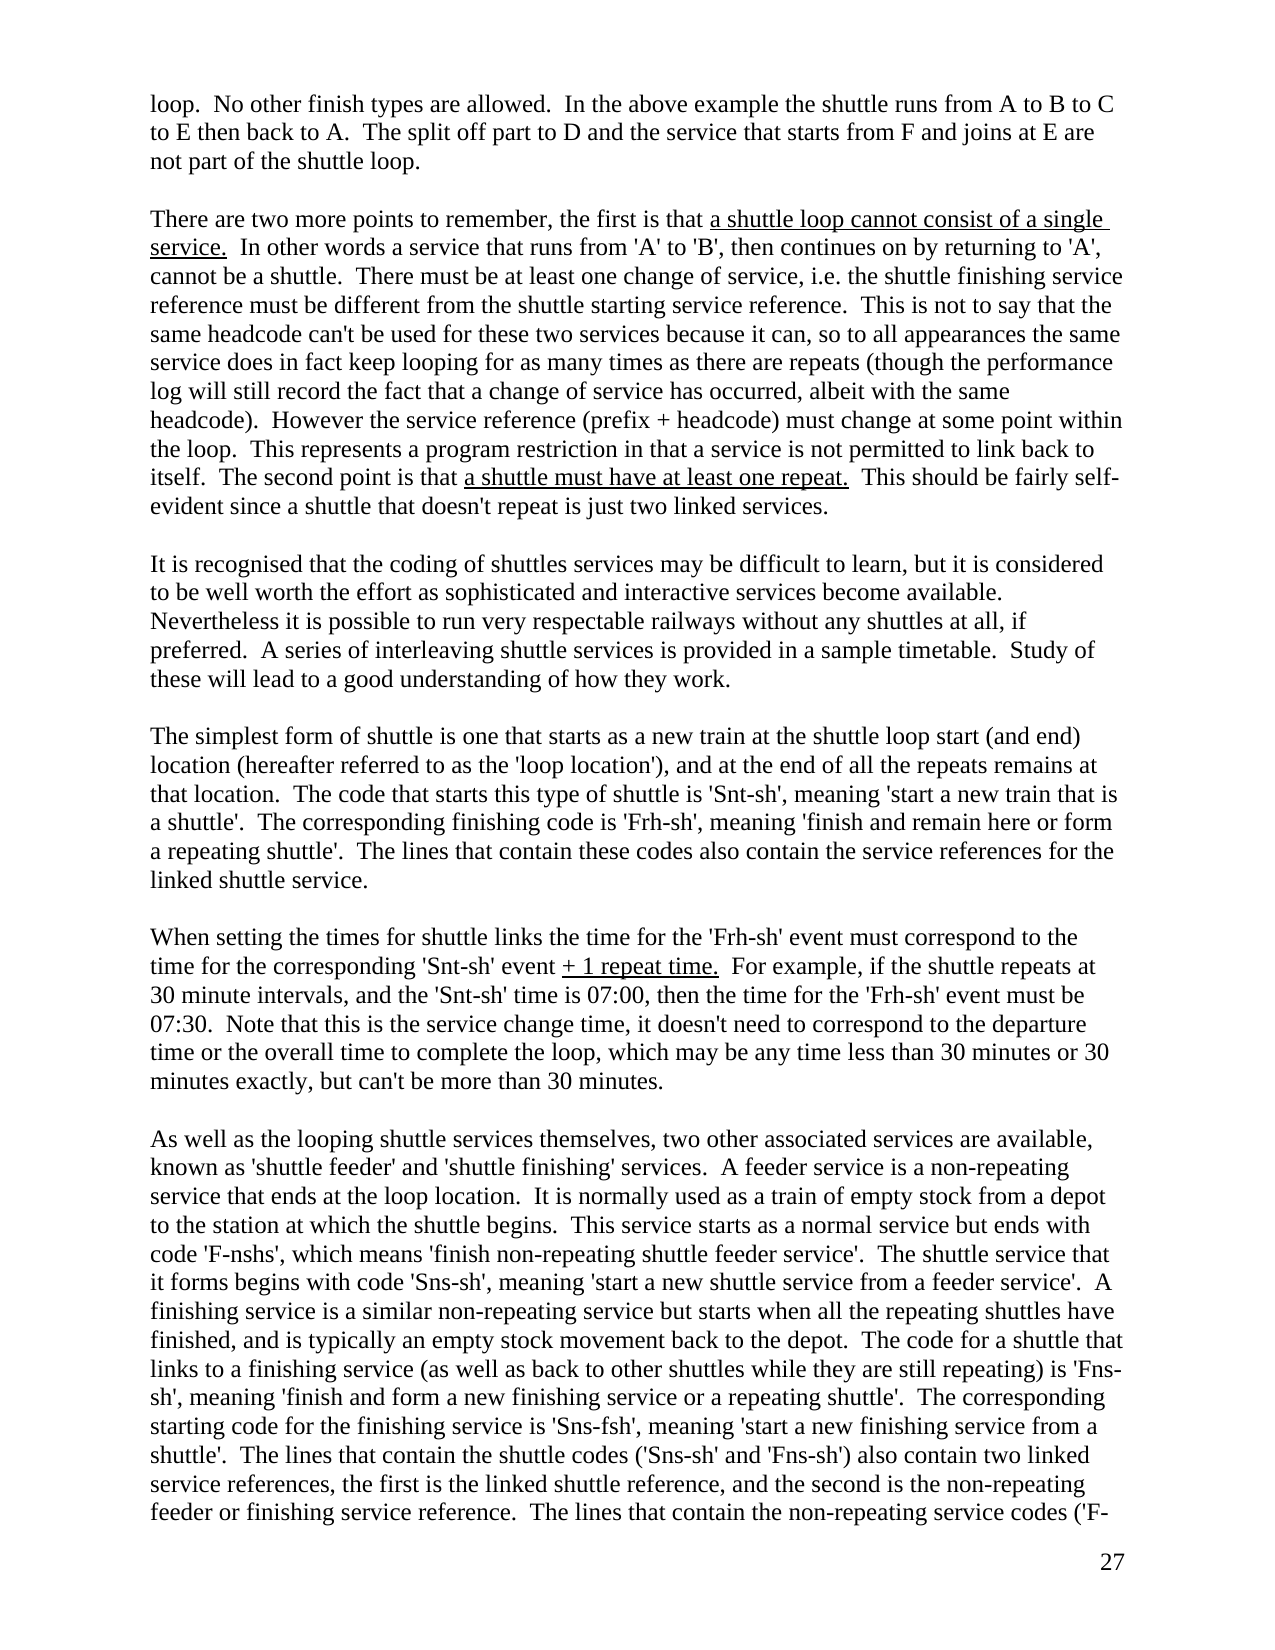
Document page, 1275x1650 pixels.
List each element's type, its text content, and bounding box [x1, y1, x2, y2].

text The simplest form of shuttle is one that starts as a new train at the shuttle loop start (and end) location (hereafter referred to as the 'loop location'), and at the end of all the repeats remains at that location. The code that starts this type of shuttle is 'Snt-sh', meaning 'start a new train that is a shuttle'. The corresponding finishing code is 'Frh-sh', meaning 'finish and remain here or form a repeating shuttle'. The lines that contain these codes also contain the service references for the linked shuttle service. [150, 721, 1125, 894]
text There are two more points to remember, the first is that a shuttle loop cannot consist of a single service. In other words a service that runs from 'A' to 'B', then continues on by returning to 'A', cannot be a shuttle. There must be at least one change of service, i.e. the shuttle finishing service reference must be different from the shuttle starting service reference. This is not to say that the same headcode can't be used for these two services because it can, so to all appearances the same service does in fact keep looping for as many times as there are repeats (though the performance log will still record the fact that a change of service has occurred, albeit with the same headcode). However the service reference (prefix + headcode) must change at some point within the loop. This represents a program restriction in that a service is not permitted to link back to itself. The second point is that a shuttle must have at least one repeat. This should be fairly self-evident since a shuttle that doesn't repeat is just two linked services. [150, 204, 1125, 520]
text When setting the times for shuttle links the time for the 'Frh-sh' event must correspond to the time for the corresponding 'Snt-sh' event + 1 repeat time. For example, if the shuttle repeats at 30 minute intervals, and the 'Snt-sh' time is 07:00, then the time for the 'Frh-sh' event must be 07:30. Note that this is the service change time, it doesn't need to correspond to the departure time or the overall time to complete the loop, which may be any time less than 30 minutes or 30 minutes exactly, but can't be more than 30 minutes. [150, 922, 1125, 1095]
text It is recognised that the coding of shuttles services may be difficult to learn, but it is considered to be well worth the effort as sophisticated and interactive services become available. Nevertheless it is possible to run very respectable railways without any shuttles at all, if preferred. A series of interleaving shuttle services is provided in a sample timetable. Study of these will lead to a good understanding of how they work. [150, 549, 1125, 692]
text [150, 89, 1125, 175]
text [150, 1124, 1125, 1526]
